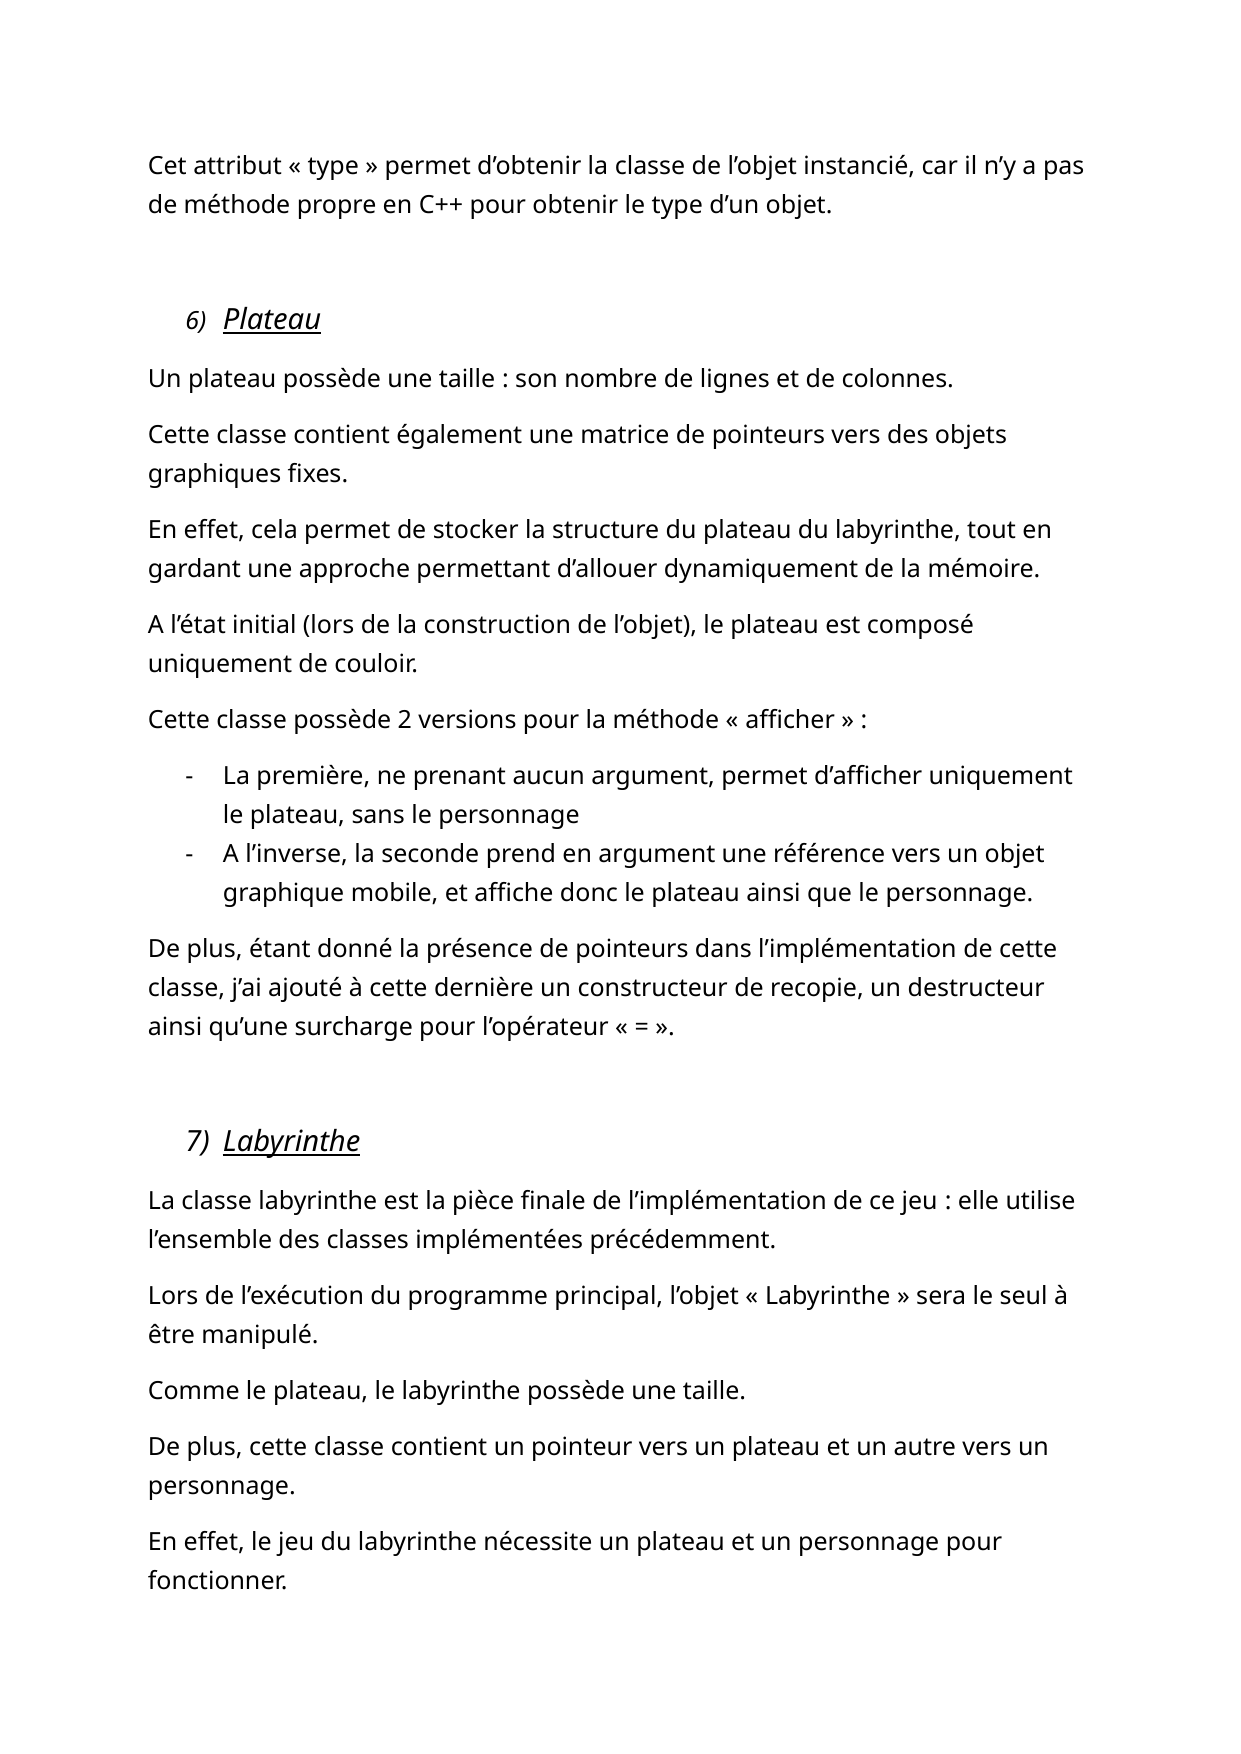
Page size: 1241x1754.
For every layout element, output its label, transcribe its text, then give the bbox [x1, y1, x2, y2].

text Cet attribut « type » permet d’obtenir la classe de l’objet instancié, car il n’y a pas de méthode propre en C++ pour obtenir le type d’un objet. [148, 148, 1093, 221]
text De plus, cette classe contient un pointeur vers un plateau et un autre vers un personnage. [148, 1429, 1093, 1502]
text Cette classe contient également une matrice de pointeurs vers des objets graphiques fixes. [148, 417, 1093, 490]
text Cette classe possède 2 versions pour la méthode « afficher » : [148, 702, 1093, 736]
text La classe labyrinthe est la pièce finale de l’implémentation de ce jeu : elle utilise l’ensemble des classes implémentées précédemment. [148, 1183, 1093, 1256]
text En effet, cela permet de stocker la structure du plateau du labyrinthe, tout en gardant une approche permettant d’allouer dynamiquement de la mémoire. [148, 512, 1093, 585]
text A l’état initial (lors de la construction de l’objet), le plateau est composé uniquement de couloir. [148, 607, 1093, 680]
list Labyrinthe [185, 1121, 1093, 1160]
text En effet, le jeu du labyrinthe nécessite un plateau et un personnage pour fonctionner. [148, 1524, 1093, 1597]
list A l’inverse, la seconde prend en argument une référence vers un objet graphique mobile, et affiche donc le plateau ainsi que le personnage. [185, 836, 1093, 909]
text Comme le plateau, le labyrinthe possède une taille. [148, 1373, 1093, 1407]
text Un plateau possède une taille : son nombre de lignes et de colonnes. [148, 361, 1093, 395]
text Lors de l’exécution du programme principal, l’objet « Labyrinthe » sera le seul à être manipulé. [148, 1278, 1093, 1351]
text De plus, étant donné la présence de pointeurs dans l’implémentation de cette classe, j’ai ajouté à cette dernière un constructeur de recopie, un destructeur ainsi qu’une surcharge pour l’opérateur « = ». [148, 931, 1093, 1043]
list Plateau [185, 298, 1093, 338]
list La première, ne prenant aucun argument, permet d’afficher uniquement le plateau, sans le personnage [185, 757, 1093, 831]
